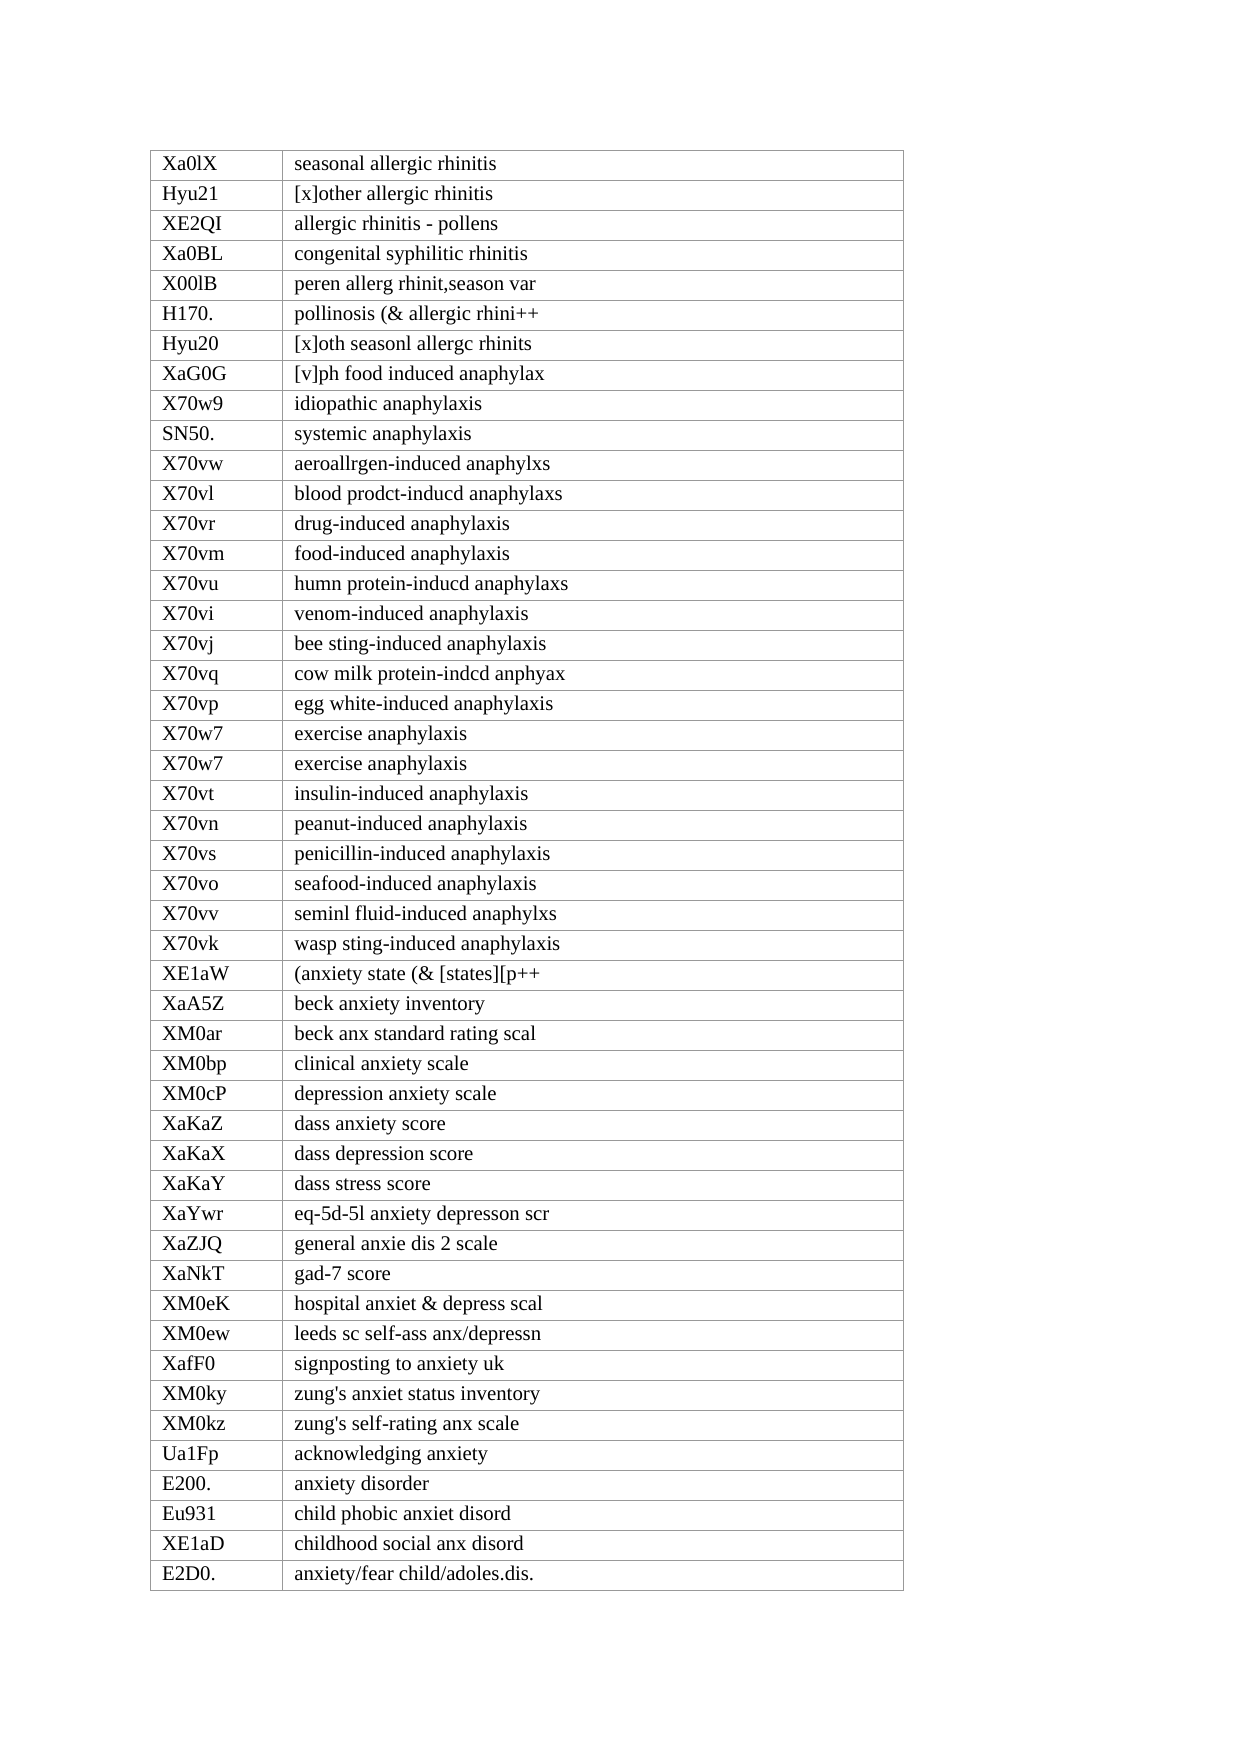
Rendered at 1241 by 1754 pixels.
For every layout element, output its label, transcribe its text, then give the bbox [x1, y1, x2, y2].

table_cell leeds sc self-ass anx/depressn [283, 1321, 903, 1350]
table_cell XaG0G [151, 361, 282, 390]
table_cell dass stress score [283, 1171, 903, 1200]
table_cell congenital syphilitic rhinitis [283, 241, 903, 270]
table_cell peren allerg rhinit,season var [283, 271, 903, 300]
table_cell XE2QI [151, 211, 282, 240]
table_cell E2D0. [151, 1561, 282, 1590]
table_cell drug-induced anaphylaxis [283, 511, 903, 540]
table_cell allergic rhinitis - pollens [283, 211, 903, 240]
table_cell X70vt [151, 781, 282, 810]
table_cell X00lB [151, 271, 282, 300]
table_cell signposting to anxiety uk [283, 1351, 903, 1380]
table_cell exercise anaphylaxis [283, 721, 903, 750]
table_cell XaKaY [151, 1171, 282, 1200]
table_cell pollinosis (& allergic rhini++ [283, 301, 903, 330]
table_cell dass depression score [283, 1141, 903, 1170]
table_cell X70vw [151, 451, 282, 480]
table_cell exercise anaphylaxis [283, 751, 903, 780]
table_cell Hyu20 [151, 331, 282, 360]
table_cell XaKaZ [151, 1111, 282, 1140]
table_cell zung's anxiet status inventory [283, 1381, 903, 1410]
table_cell insulin-induced anaphylaxis [283, 781, 903, 810]
table_cell depression anxiety scale [283, 1081, 903, 1110]
table_cell X70w7 [151, 751, 282, 780]
table_cell X70vs [151, 841, 282, 870]
table_cell idiopathic anaphylaxis [283, 391, 903, 420]
table_cell XaYwr [151, 1201, 282, 1230]
table_cell Ua1Fp [151, 1441, 282, 1470]
table_cell [x]other allergic rhinitis [283, 181, 903, 210]
table_cell childhood social anx disord [283, 1531, 903, 1560]
table_cell XE1aD [151, 1531, 282, 1560]
table_cell clinical anxiety scale [283, 1051, 903, 1080]
table_cell cow milk protein-indcd anphyax [283, 661, 903, 690]
table_cell bee sting-induced anaphylaxis [283, 631, 903, 660]
table_cell X70vi [151, 601, 282, 630]
table_cell zung's self-rating anx scale [283, 1411, 903, 1440]
table_cell [v]ph food induced anaphylax [283, 361, 903, 390]
table_cell Xa0BL [151, 241, 282, 270]
table_cell XM0cP [151, 1081, 282, 1110]
table_cell eq-5d-5l anxiety depresson scr [283, 1201, 903, 1230]
table_cell penicillin-induced anaphylaxis [283, 841, 903, 870]
table_cell beck anxiety inventory [283, 991, 903, 1020]
table_cell general anxie dis 2 scale [283, 1231, 903, 1260]
table_cell systemic anaphylaxis [283, 421, 903, 450]
table_cell (anxiety state (& [states][p++ [283, 961, 903, 990]
table_cell peanut-induced anaphylaxis [283, 811, 903, 840]
table_cell XM0eK [151, 1291, 282, 1320]
table_cell XE1aW [151, 961, 282, 990]
table_cell XM0kz [151, 1411, 282, 1440]
table_cell SN50. [151, 421, 282, 450]
table_cell Hyu21 [151, 181, 282, 210]
table_cell blood prodct-inducd anaphylaxs [283, 481, 903, 510]
table_cell seminl fluid-induced anaphylxs [283, 901, 903, 930]
table_cell anxiety/fear child/adoles.dis. [283, 1561, 903, 1590]
table_cell food-induced anaphylaxis [283, 541, 903, 570]
table_cell gad-7 score [283, 1261, 903, 1290]
table_cell X70w7 [151, 721, 282, 750]
table_cell seafood-induced anaphylaxis [283, 871, 903, 900]
table_cell X70vv [151, 901, 282, 930]
table_cell X70vl [151, 481, 282, 510]
table_cell XM0ky [151, 1381, 282, 1410]
table_cell XaA5Z [151, 991, 282, 1020]
table_cell Eu931 [151, 1501, 282, 1530]
table_cell X70vk [151, 931, 282, 960]
table_cell XafF0 [151, 1351, 282, 1380]
table_cell acknowledging anxiety [283, 1441, 903, 1470]
table_cell X70vn [151, 811, 282, 840]
table_cell X70vr [151, 511, 282, 540]
table_cell XaKaX [151, 1141, 282, 1170]
table_cell wasp sting-induced anaphylaxis [283, 931, 903, 960]
table_cell X70vq [151, 661, 282, 690]
table_cell dass anxiety score [283, 1111, 903, 1140]
table_cell E200. [151, 1471, 282, 1500]
table_cell XM0ew [151, 1321, 282, 1350]
table_cell X70vm [151, 541, 282, 570]
table_cell venom-induced anaphylaxis [283, 601, 903, 630]
table_cell X70w9 [151, 391, 282, 420]
table_cell X70vo [151, 871, 282, 900]
table_cell XM0bp [151, 1051, 282, 1080]
table_cell XaZJQ [151, 1231, 282, 1260]
table_cell H170. [151, 301, 282, 330]
table_cell seasonal allergic rhinitis [283, 151, 903, 180]
table_cell child phobic anxiet disord [283, 1501, 903, 1530]
table_cell XM0ar [151, 1021, 282, 1050]
table_cell X70vj [151, 631, 282, 660]
table_cell aeroallrgen-induced anaphylxs [283, 451, 903, 480]
table_cell anxiety disorder [283, 1471, 903, 1500]
table_cell X70vp [151, 691, 282, 720]
table_cell [x]oth seasonl allergc rhinits [283, 331, 903, 360]
table_cell hospital anxiet & depress scal [283, 1291, 903, 1320]
table_cell Xa0lX [151, 151, 282, 180]
table_cell humn protein-inducd anaphylaxs [283, 571, 903, 600]
table_cell XaNkT [151, 1261, 282, 1290]
table_cell beck anx standard rating scal [283, 1021, 903, 1050]
table_cell X70vu [151, 571, 282, 600]
table_cell egg white-induced anaphylaxis [283, 691, 903, 720]
